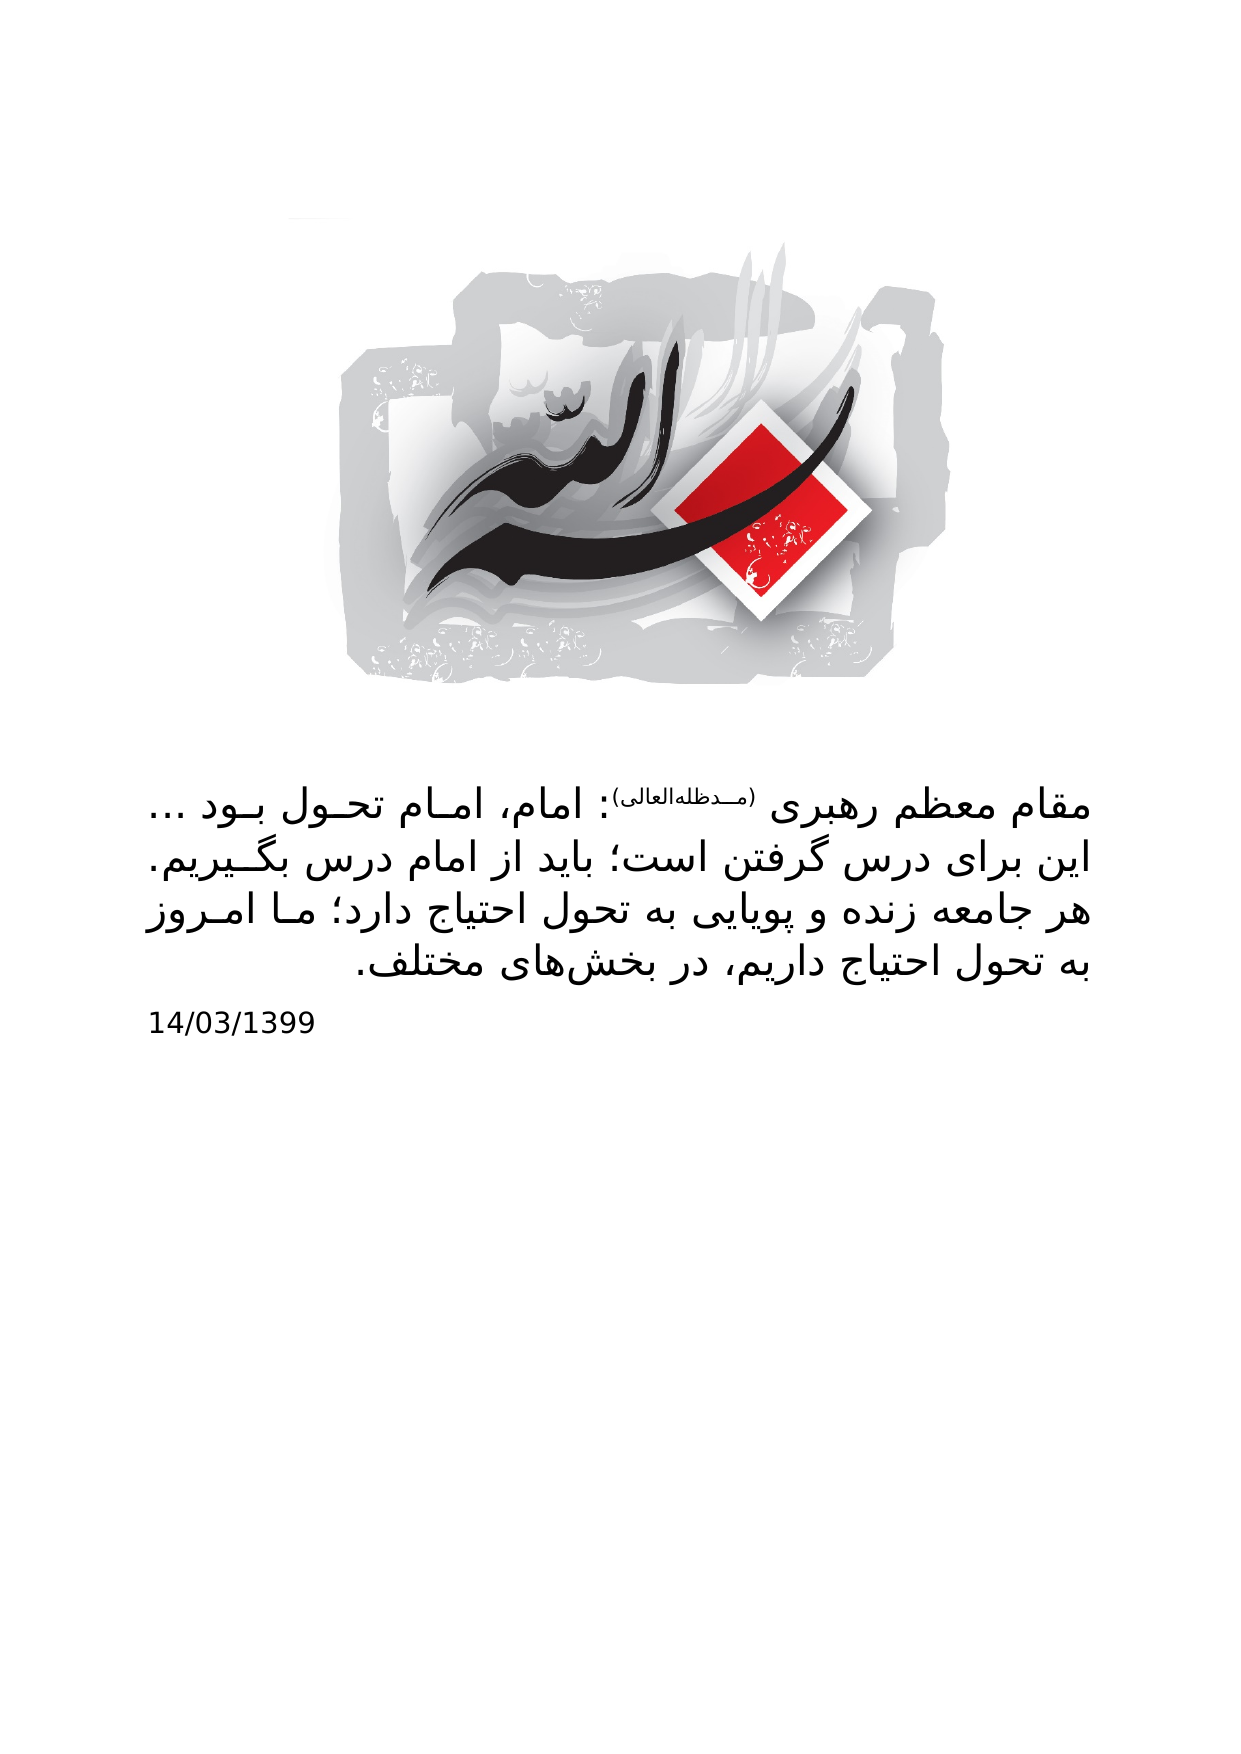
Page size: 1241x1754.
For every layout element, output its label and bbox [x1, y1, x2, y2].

picture [288, 218, 952, 711]
